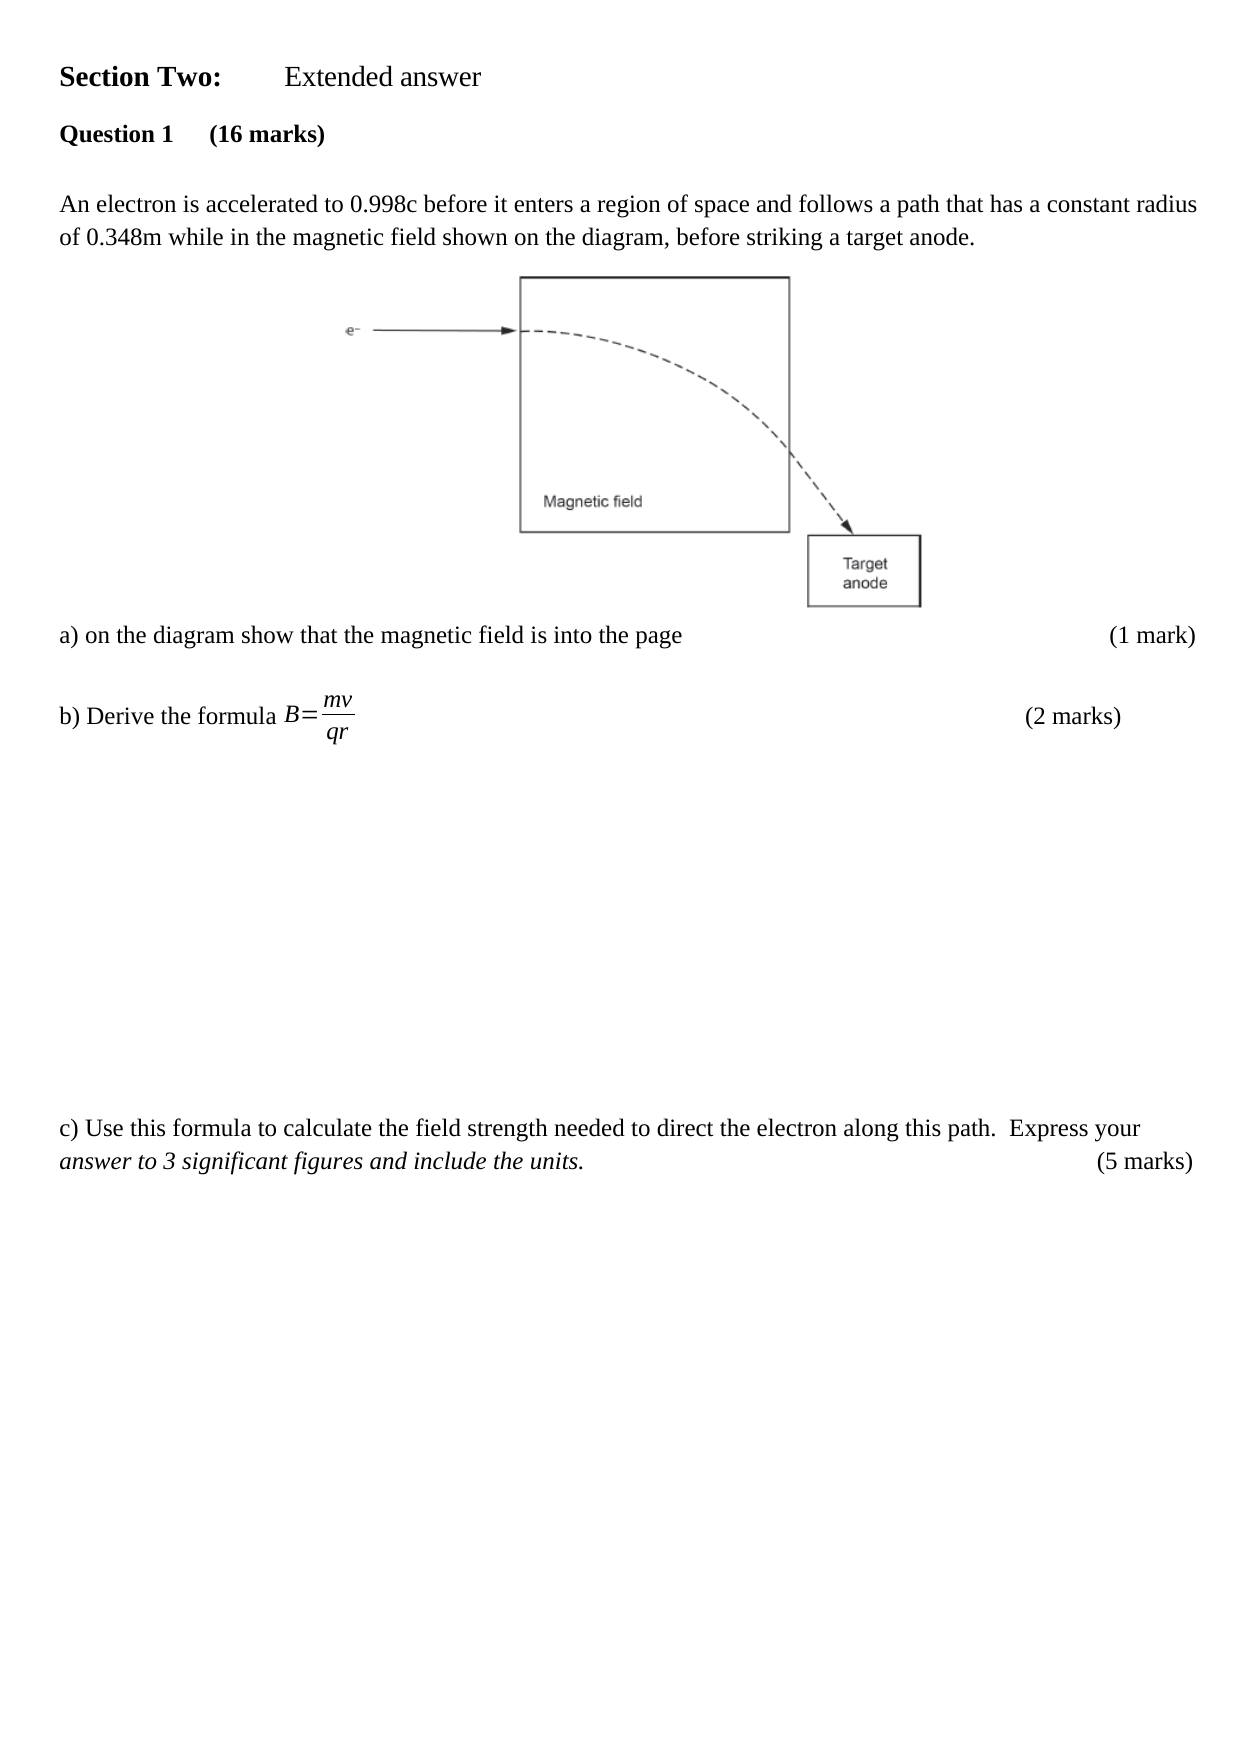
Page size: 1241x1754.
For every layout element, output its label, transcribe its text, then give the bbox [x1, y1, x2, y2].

text Section Two: Extended answer [59, 59, 1196, 93]
text b) Derive the formula (2 marks) [59, 686, 1201, 745]
text c) Use this formula to calculate the field strength needed to direct the electron along this path. Express your answer to 3 significant figures and include the units. (5 marks) [59, 1113, 1201, 1175]
text a) on the diagram show that the magnetic field is into the page (1 mark) [59, 620, 1201, 649]
text An electron is accelerated to 0.998c before it enters a region of space and follows a path that has a constant radius of 0.348m while in the magnetic field shown on the diagram, before striking a target anode. [59, 189, 1201, 251]
text Question 1 (16 marks) [59, 119, 1196, 148]
